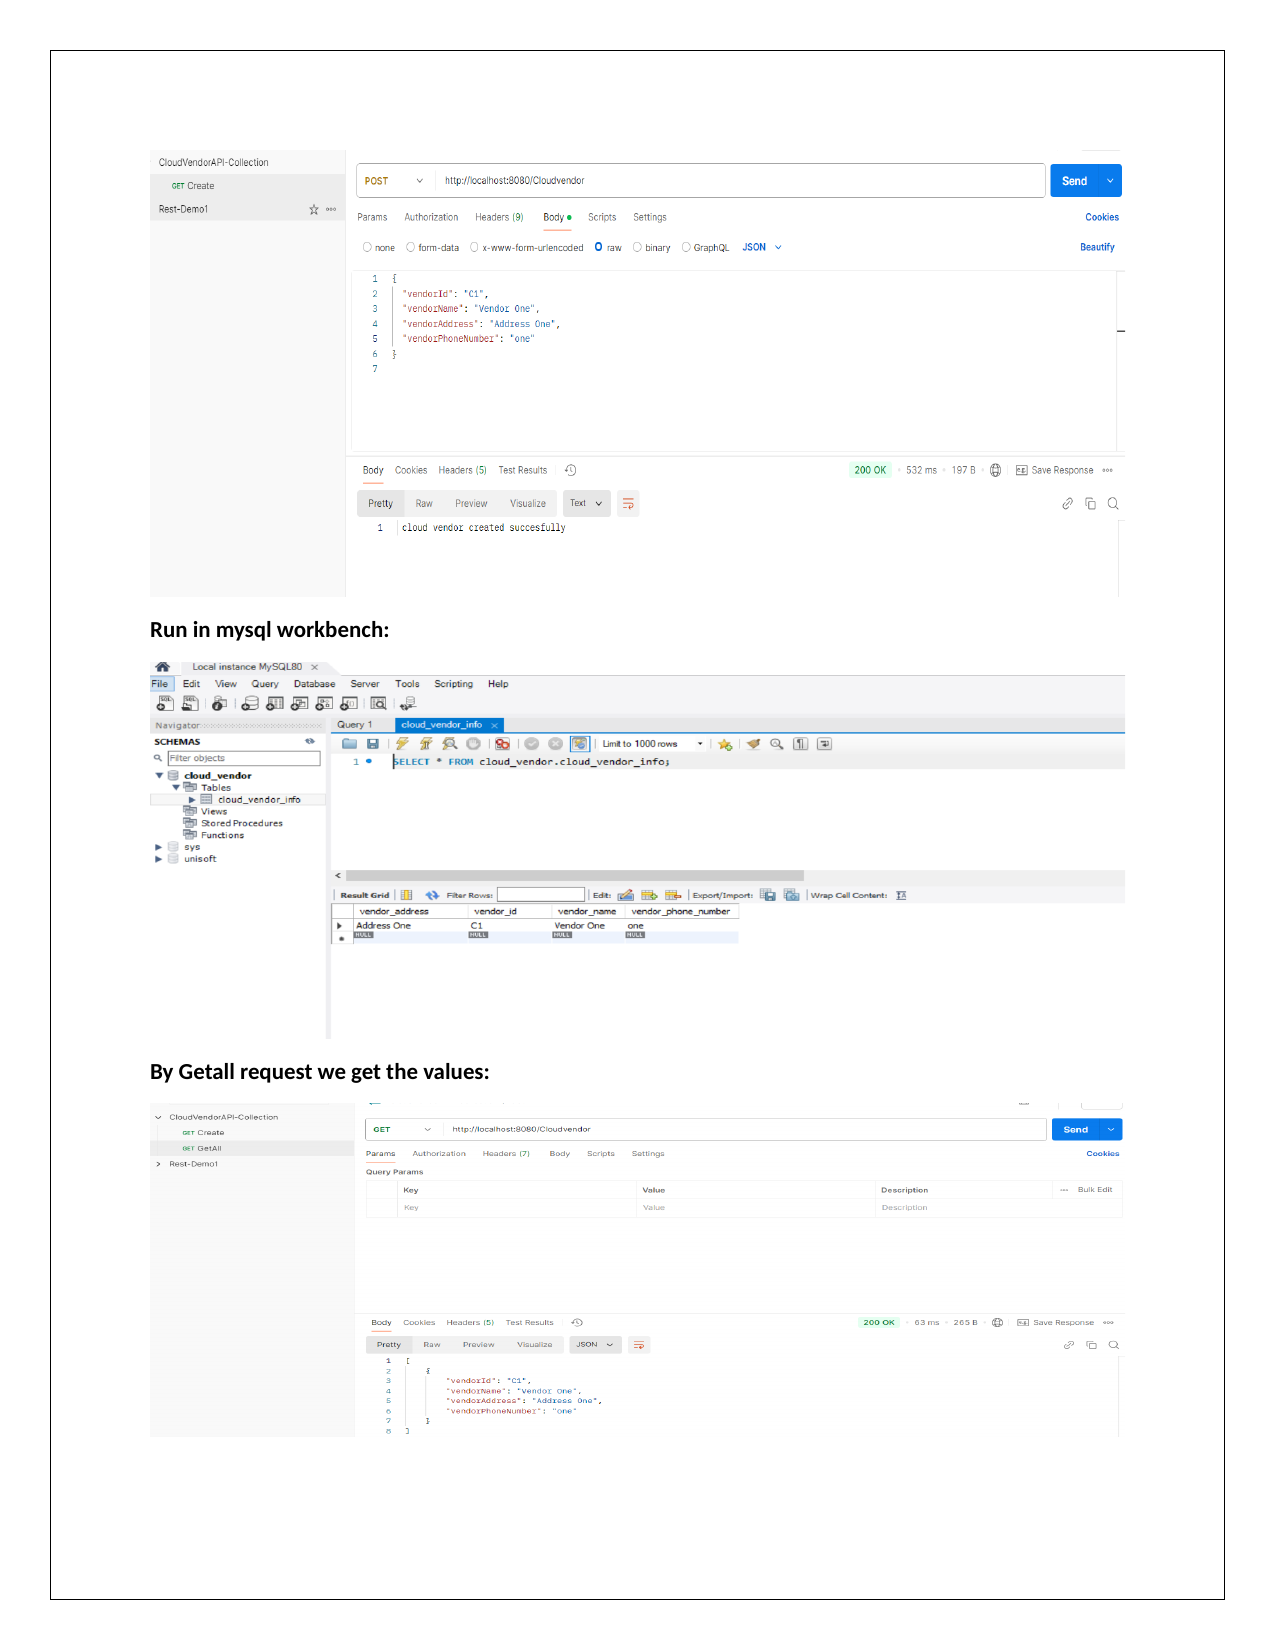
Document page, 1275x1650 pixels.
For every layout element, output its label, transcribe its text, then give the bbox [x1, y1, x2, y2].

picture [150, 1103, 1125, 1437]
text Run in mysql workbench: [150, 615, 1125, 643]
picture [150, 662, 1125, 1039]
text By Getall request we get the values: [150, 1057, 1125, 1085]
picture [150, 150, 1125, 597]
